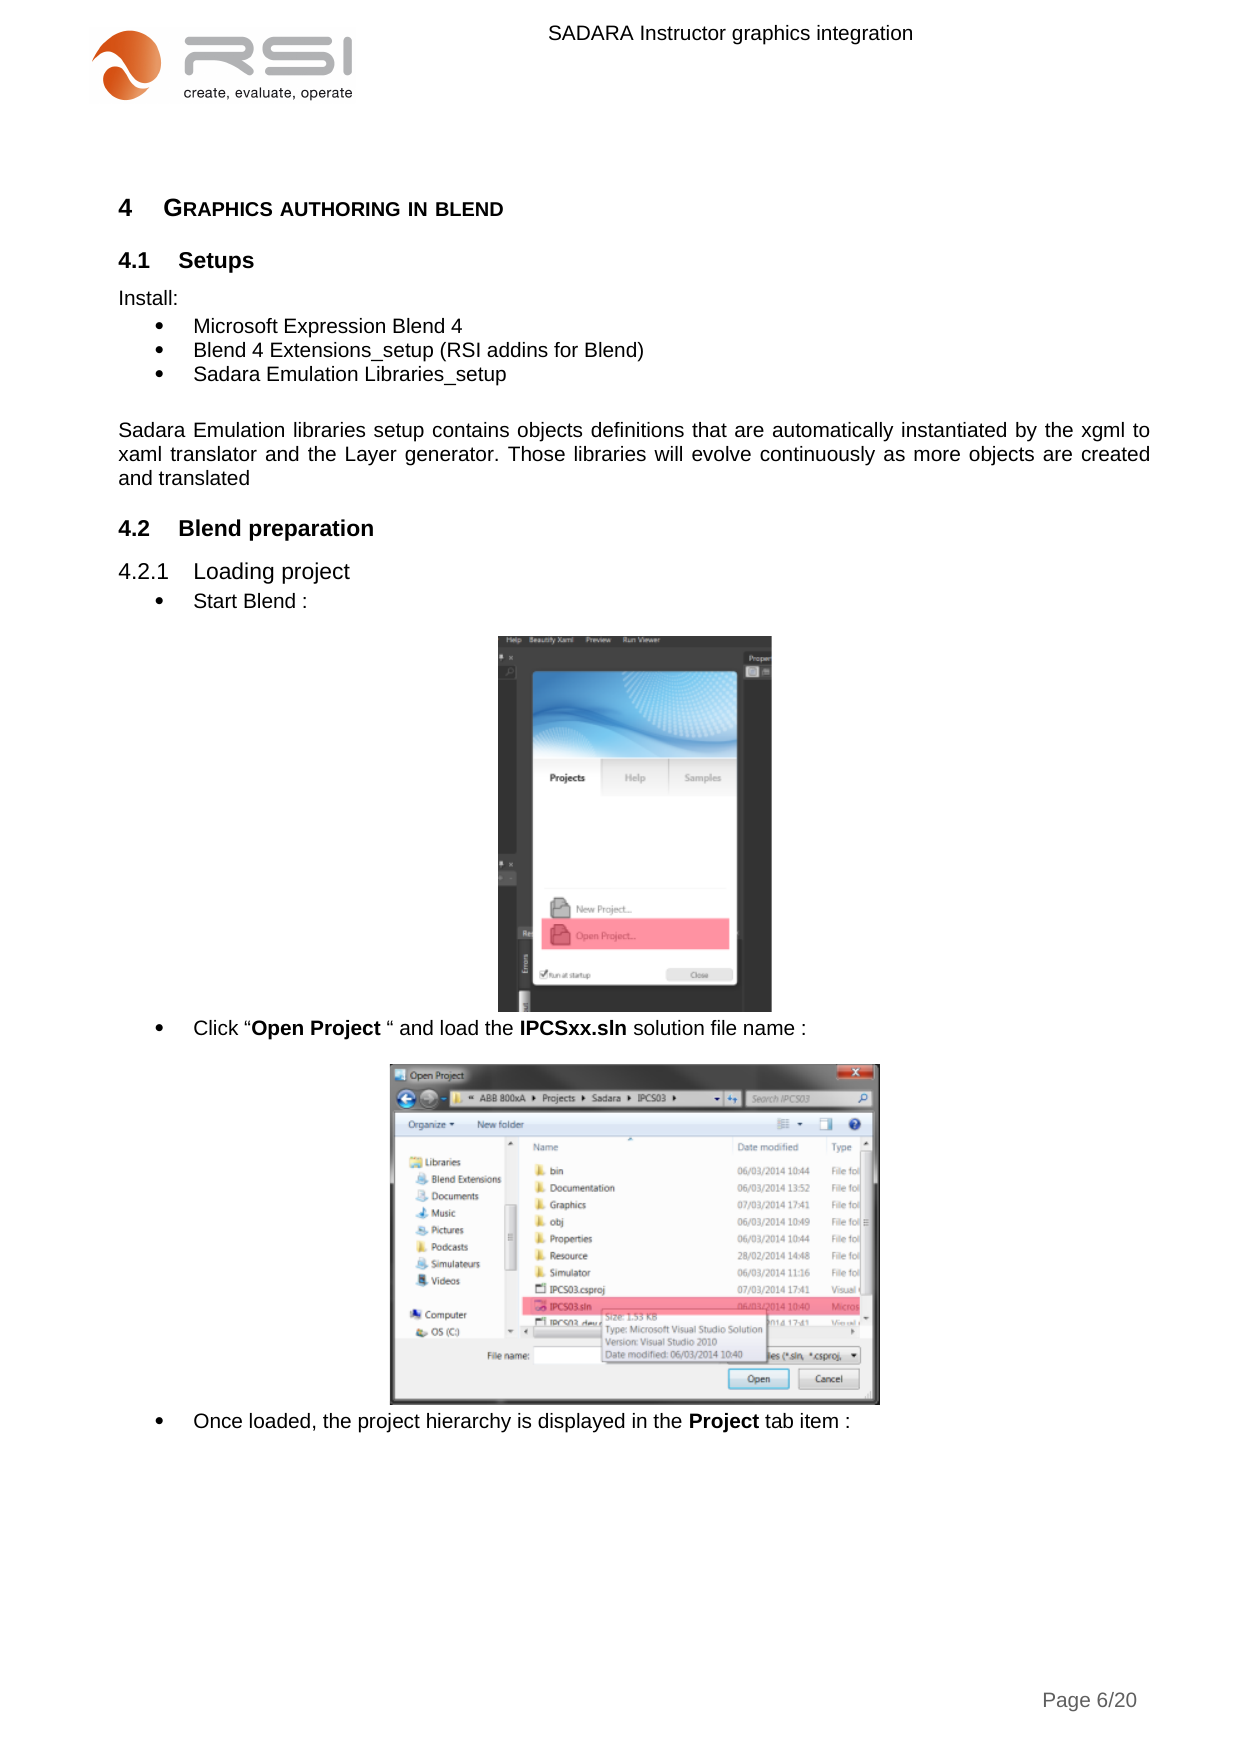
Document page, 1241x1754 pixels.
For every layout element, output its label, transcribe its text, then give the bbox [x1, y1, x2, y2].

text Install: [118, 285, 1152, 309]
list Start Blend : [156, 588, 1152, 612]
subtitle Graphics authoring in blend [118, 193, 1152, 222]
subtitle Loading project [118, 558, 1152, 584]
list Blend 4 Extensions_setup (RSI addins for Blend) [156, 338, 1152, 362]
subtitle Setups [118, 247, 1152, 273]
picture [88, 27, 356, 104]
list Microsoft Expression Blend 4 [156, 313, 1152, 338]
list Click “Open Project “ and load the IPCSxx.sln solution file name : [156, 1016, 1152, 1040]
picture [389, 1064, 880, 1405]
text Sadara Emulation libraries setup contains objects definitions that are automatically instantiated by the xgml to xaml translator and the Layer generator. Those libraries will evolve continuously as more objects are created and translated [118, 418, 1152, 490]
picture [498, 636, 772, 1012]
subtitle Blend preparation [118, 515, 1152, 541]
list Sadara Emulation Libraries_setup [156, 362, 1152, 386]
list Once loaded, the project hierarchy is displayed in the Project tab item : [156, 1409, 1152, 1433]
